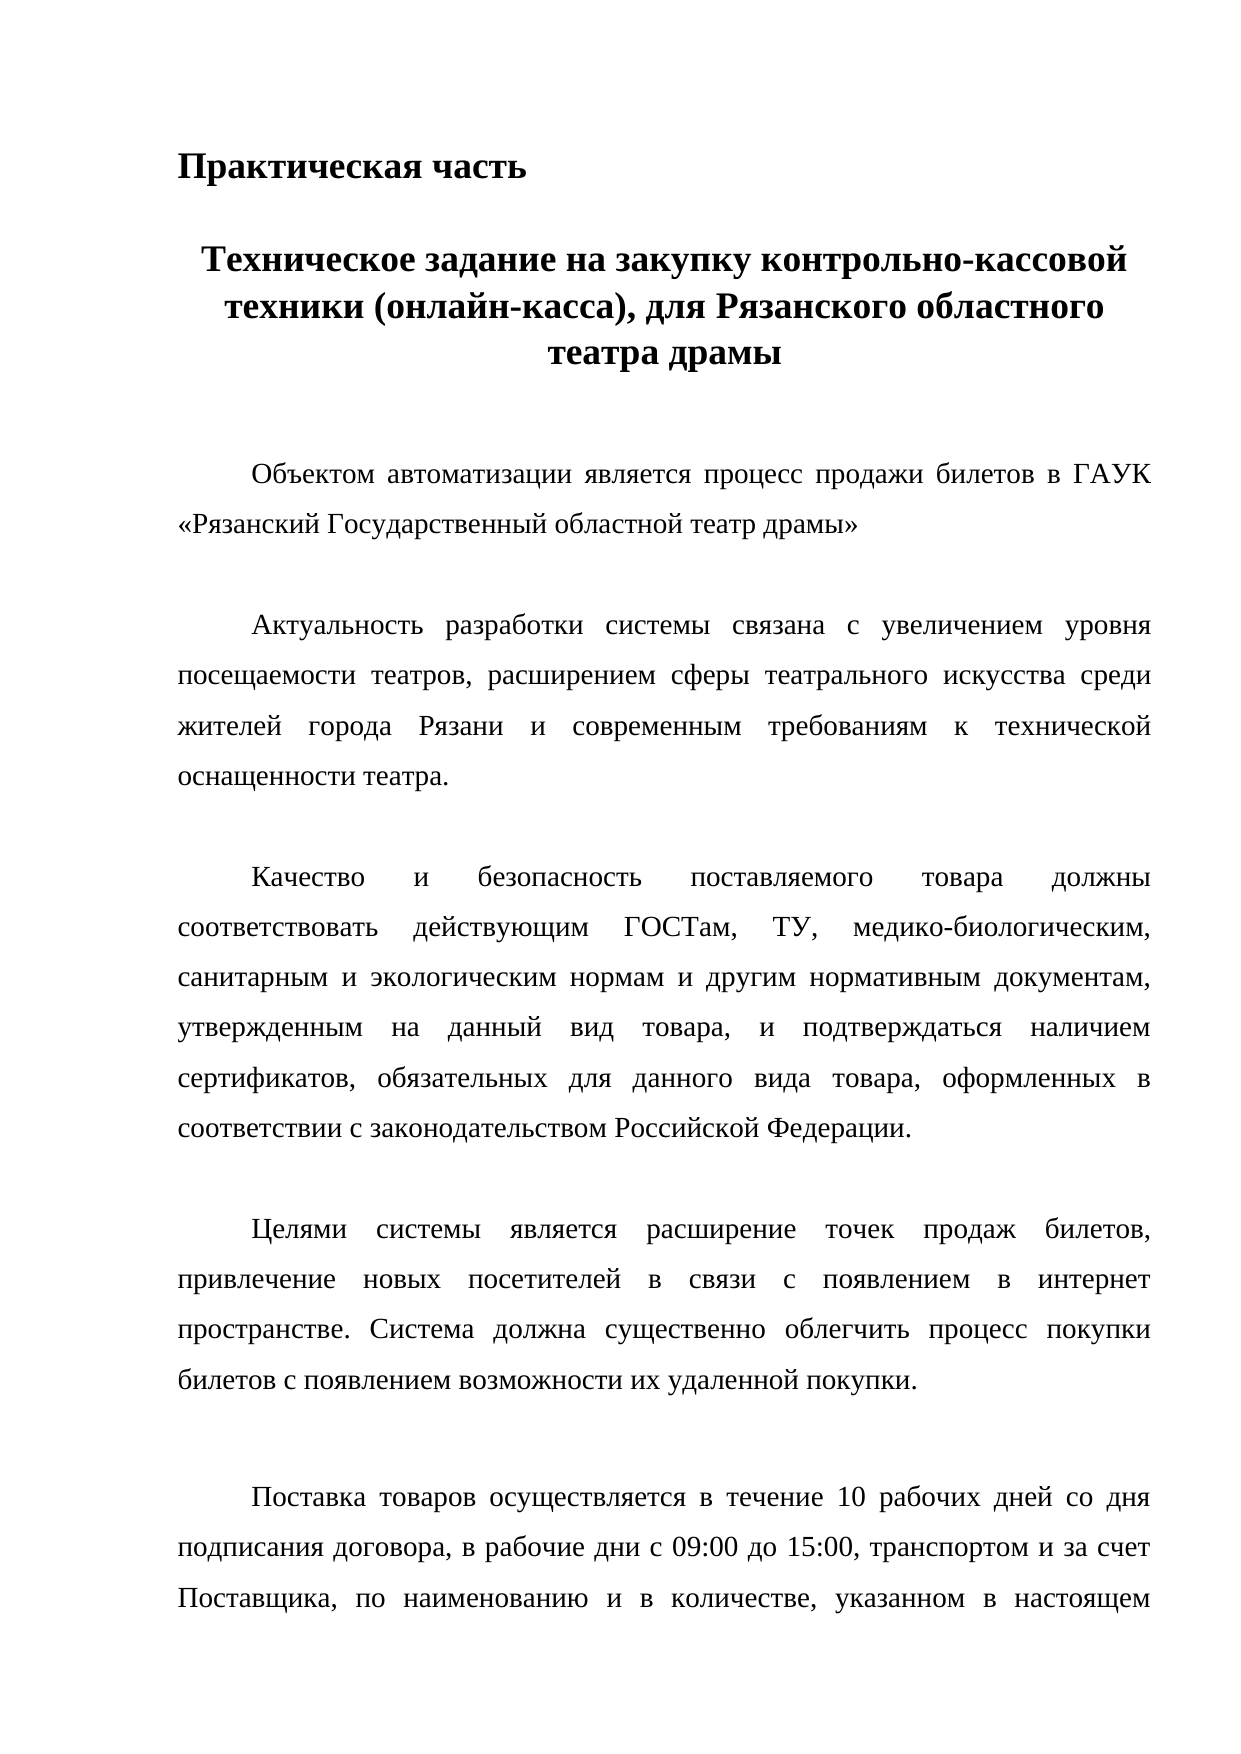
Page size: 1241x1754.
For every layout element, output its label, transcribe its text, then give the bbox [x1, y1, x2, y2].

text Целями системы является расширение точек продаж билетов, привлечение новых посетителей в связи с появлением в интернет пространстве. Система должна существенно облегчить процесс покупки билетов с появлением возможности их удаленной покупки. [177, 1211, 1152, 1395]
subtitle Практическая часть [177, 143, 1152, 186]
text Актуальность разработки системы связана с увеличением уровня посещаемости театров, расширением сферы театрального искусства среди жителей города Рязани и современным требованиям к технической оснащенности театра. [177, 607, 1152, 792]
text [177, 1479, 1152, 1613]
text Техническое задание на закупку контрольно-кассовой техники (онлайн-касса), для Рязанского областного театра драмы [177, 237, 1152, 373]
text Объектом автоматизации является процесс продажи билетов в ГАУК «Рязанский Государственный областной театр драмы» [177, 456, 1152, 540]
text Качество и безопасность поставляемого товара должны соответствовать действующим ГОСТам, ТУ, медико-биологическим, санитарным и экологическим нормам и другим нормативным документам, утвержденным на данный вид товара, и подтверждаться наличием сертификатов, обязательных для данного вида товара, оформленных в соответствии с законодательством Российской Федерации. [177, 859, 1152, 1144]
